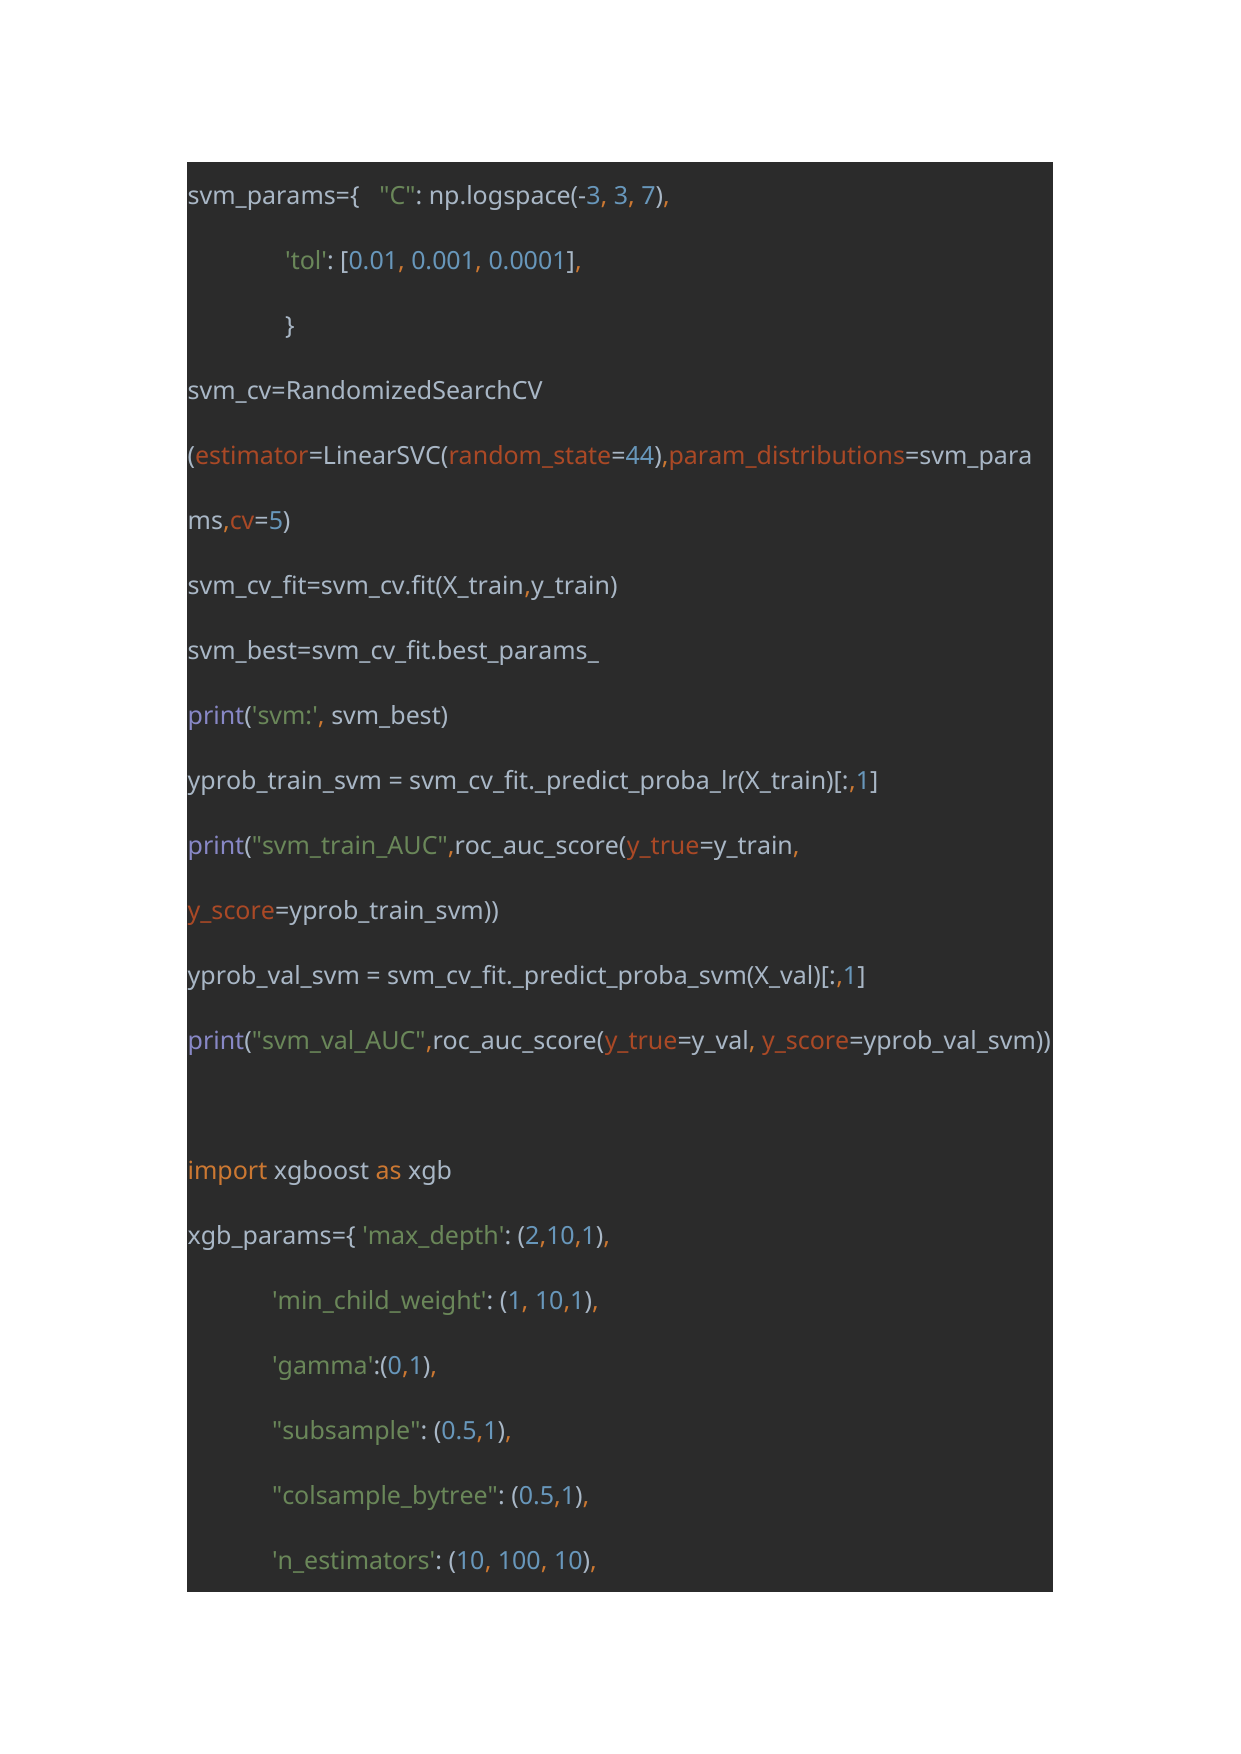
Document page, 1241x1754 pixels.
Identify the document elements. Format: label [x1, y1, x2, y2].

text [187, 162, 1053, 1592]
